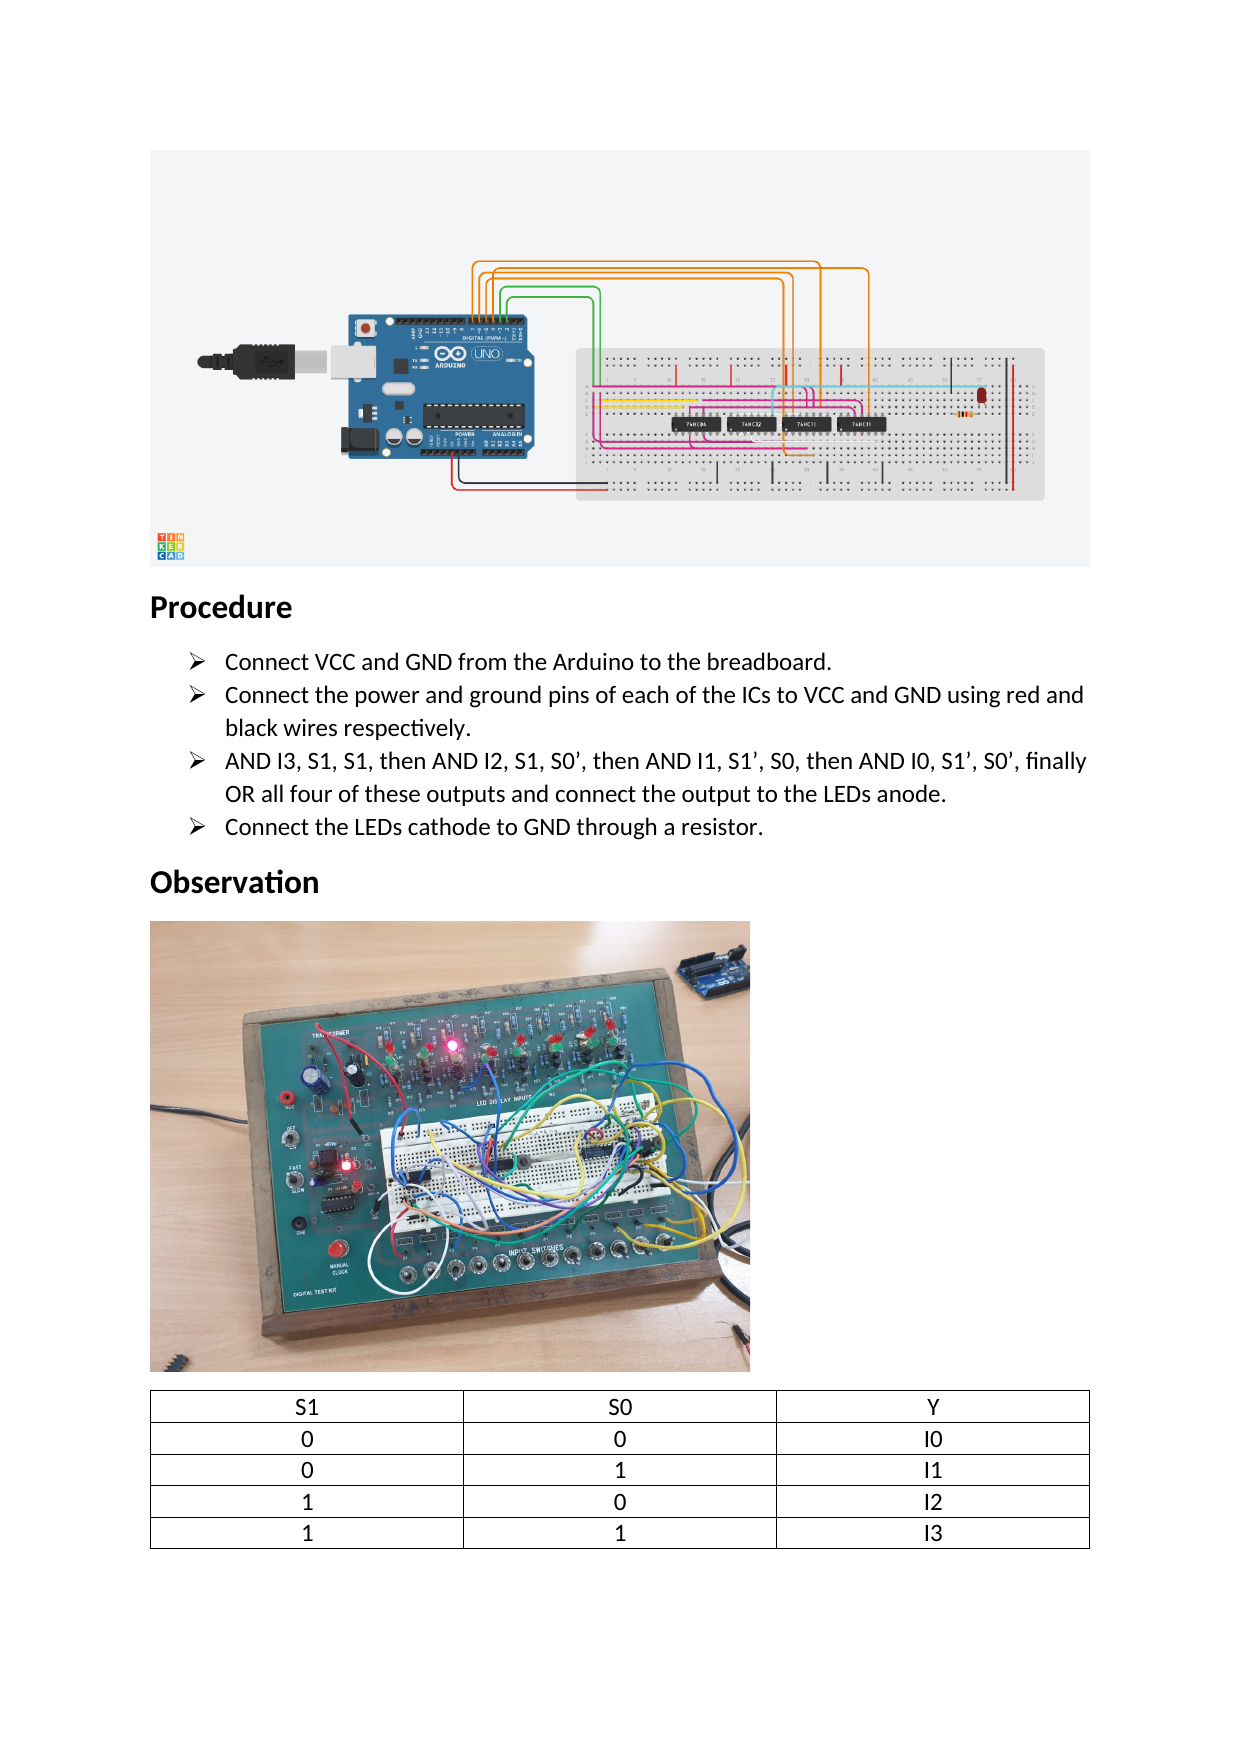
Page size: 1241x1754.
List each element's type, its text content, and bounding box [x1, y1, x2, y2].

table_cell 0 [151, 1455, 463, 1485]
table_cell 0 [464, 1486, 776, 1517]
table_cell 1 [464, 1455, 776, 1485]
table_cell 1 [151, 1518, 463, 1548]
table_header S0 [464, 1391, 776, 1422]
table_cell 1 [151, 1486, 463, 1517]
text Procedure [150, 586, 1090, 627]
table_cell 0 [464, 1423, 776, 1453]
picture [150, 921, 750, 1372]
table_cell I3 [777, 1518, 1089, 1548]
table_cell 1 [464, 1518, 776, 1548]
table_header Y [777, 1391, 1089, 1422]
list Connect the LEDs cathode to GND through a resistor. [187, 811, 1090, 842]
table_cell I2 [777, 1486, 1089, 1517]
table_header S1 [151, 1391, 463, 1422]
table_cell I1 [777, 1455, 1089, 1485]
text Observation [150, 861, 1090, 901]
list Connect the power and ground pins of each of the ICs to VCC and GND using red and black wires respectively. [187, 679, 1090, 743]
list AND I3, S1, S1, then AND I2, S1, S0’, then AND I1, S1’, S0, then AND I0, S1’, S0’, finally OR all four of these outputs and connect the output to the LEDs anode. [187, 745, 1090, 809]
picture [150, 150, 1091, 567]
table_cell 0 [151, 1423, 463, 1453]
list Connect VCC and GND from the Arduino to the breadboard. [187, 647, 1090, 677]
table_cell I0 [777, 1423, 1089, 1453]
